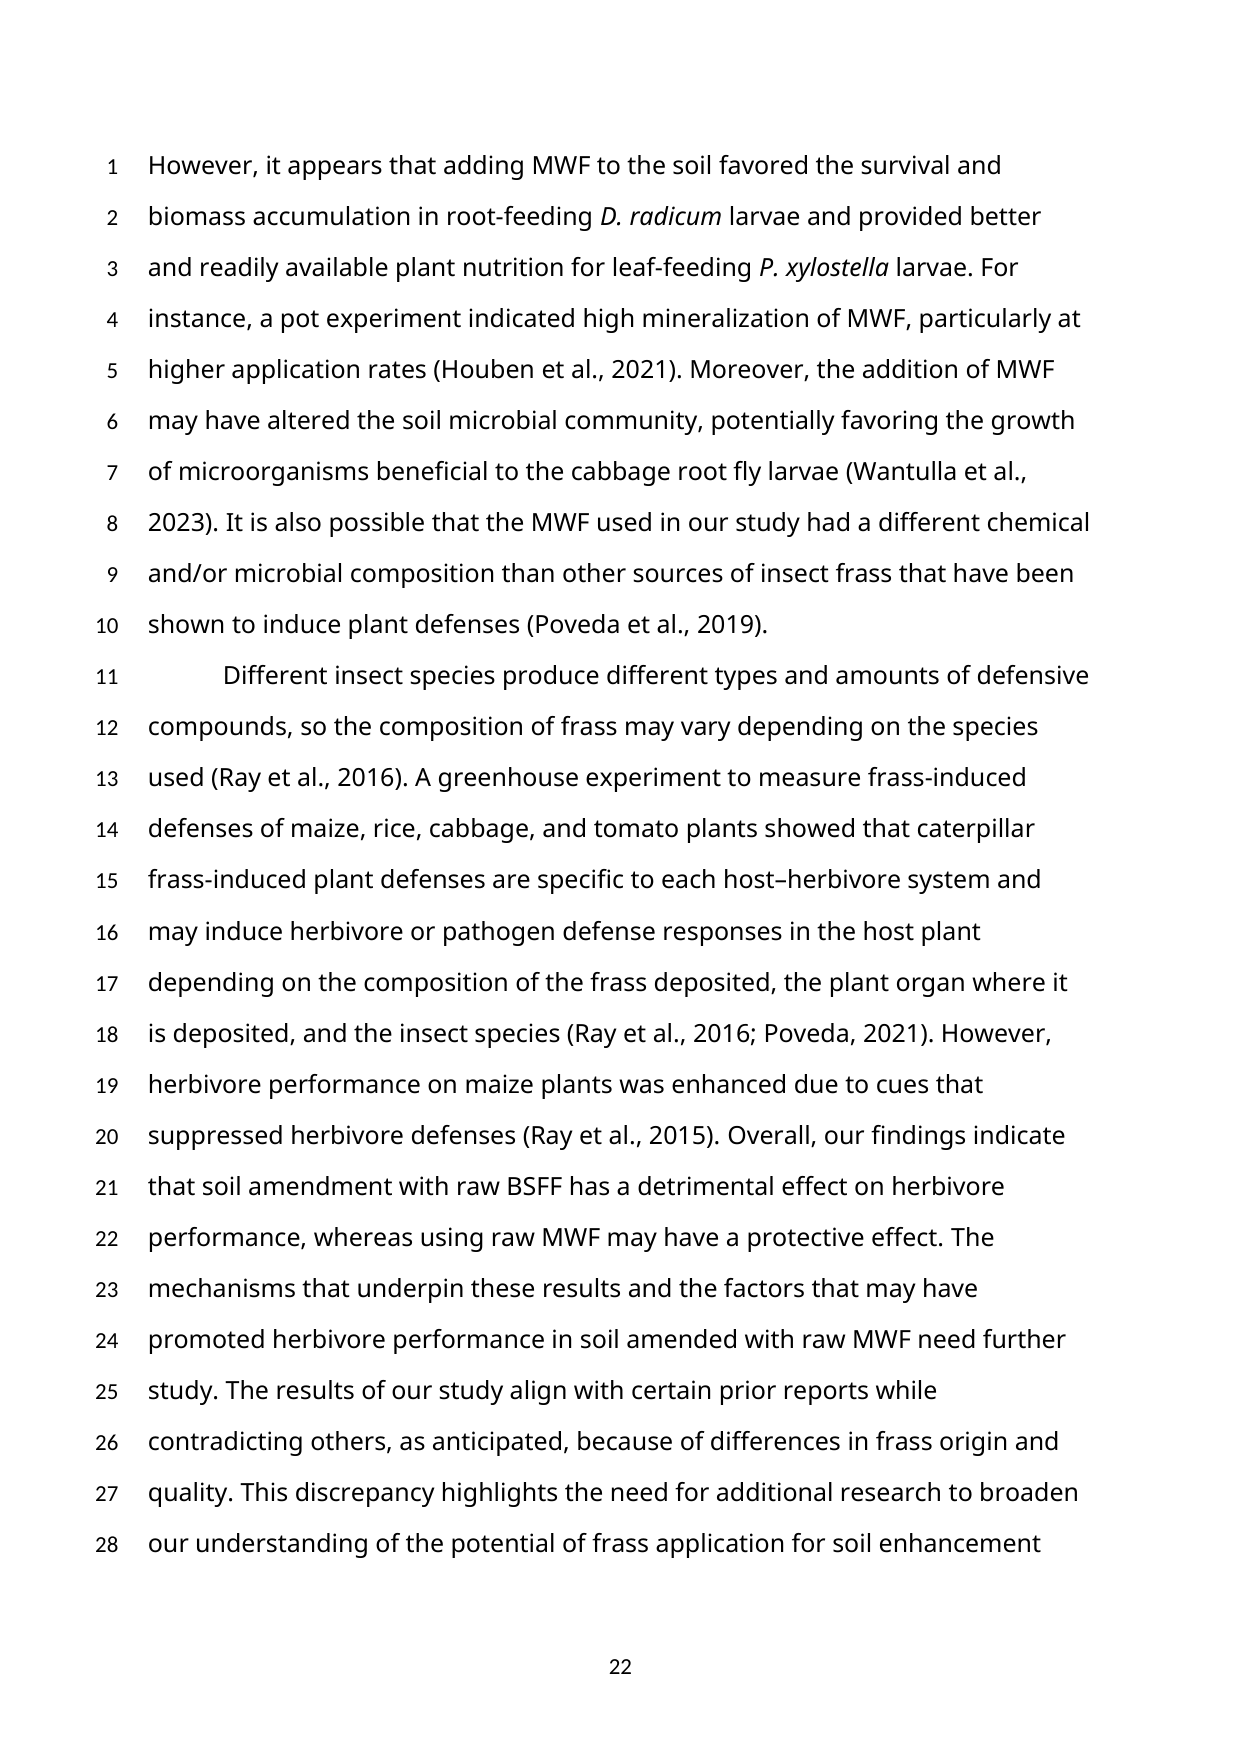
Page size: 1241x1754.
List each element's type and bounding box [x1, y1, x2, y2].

text [148, 148, 1093, 641]
text [148, 658, 1093, 1560]
